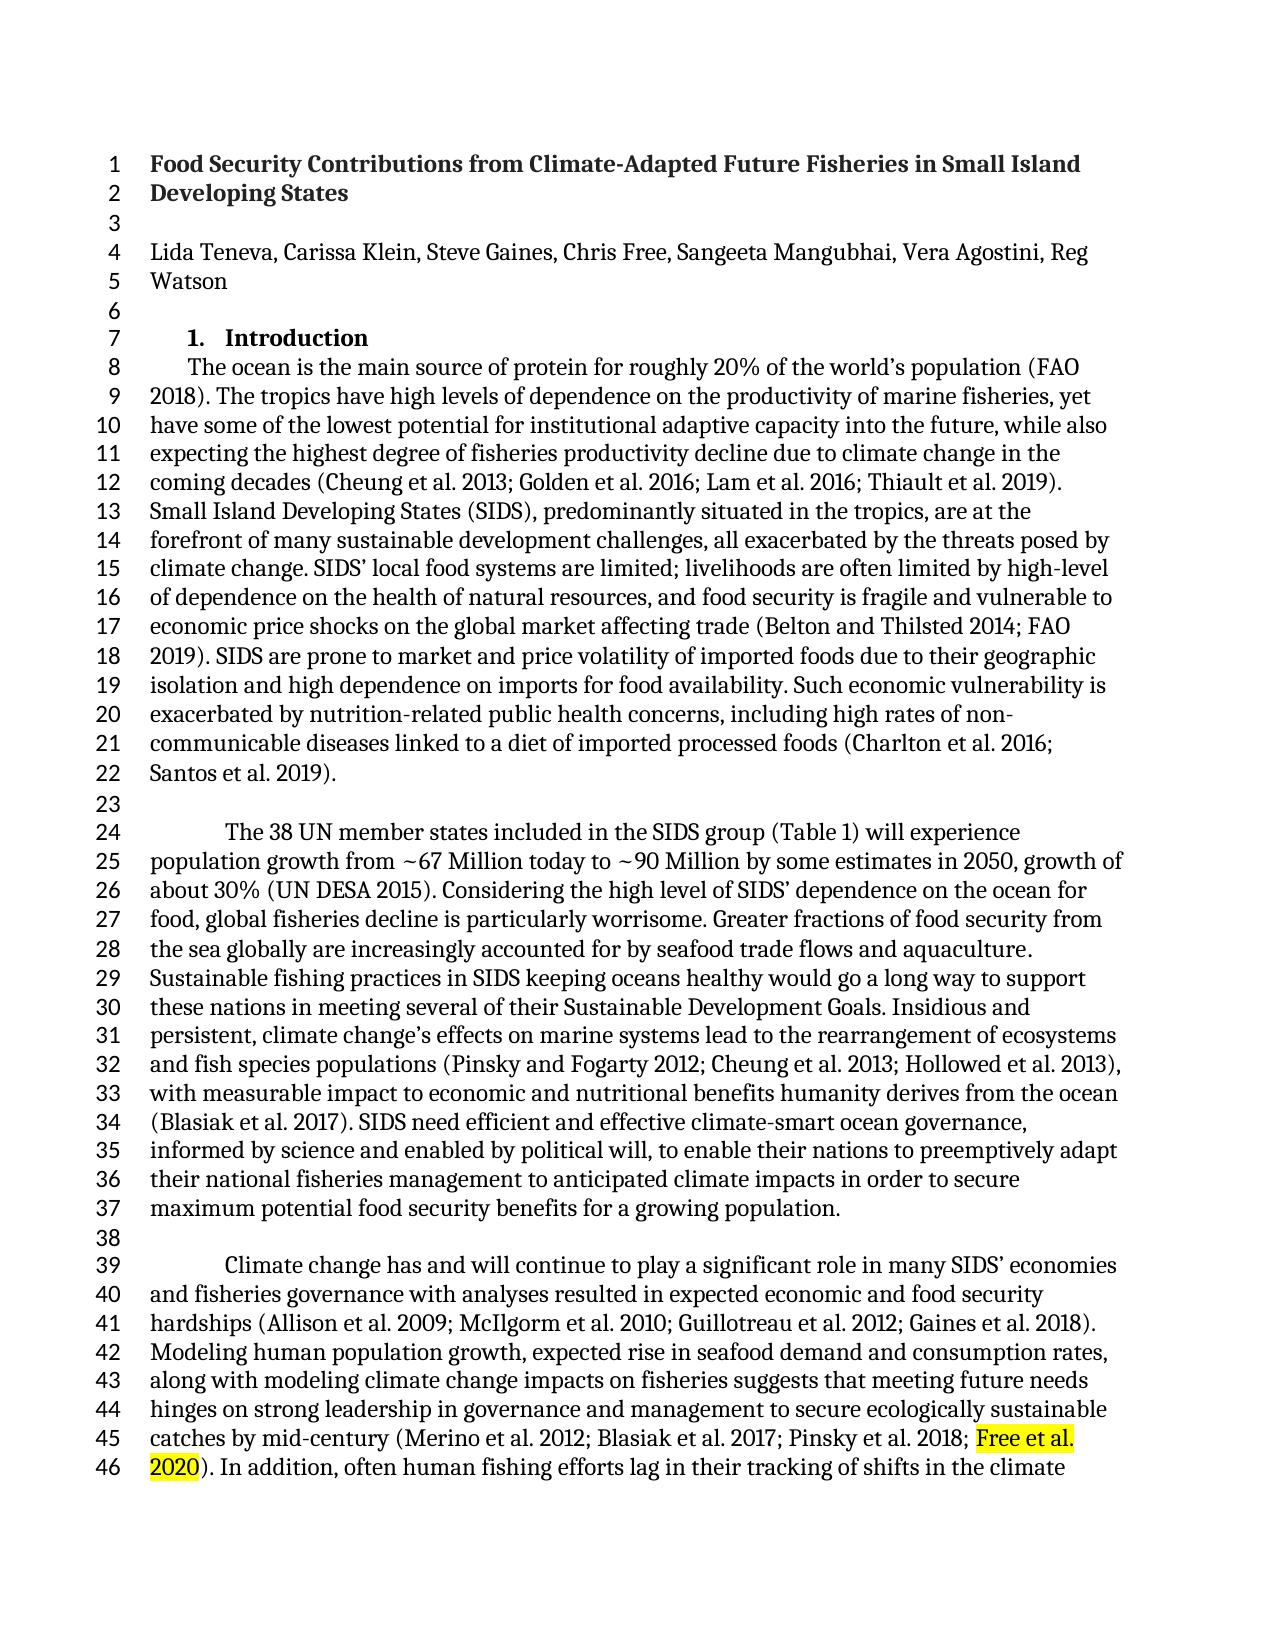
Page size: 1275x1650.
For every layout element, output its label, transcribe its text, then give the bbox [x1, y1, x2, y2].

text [150, 1251, 1125, 1481]
text Food Security Contributions from Climate-Adapted Future Fisheries in Small Island Developing States [349, 150, 1125, 207]
list Introduction [187, 324, 1125, 353]
text The ocean is the main source of protein for roughly 20% of the world’s population (FAO 2018). The tropics have high levels of dependence on the productivity of marine fisheries, yet have some of the lowest potential for institutional adaptive capacity into the future, while also expecting the highest degree of fisheries productivity decline due to climate change in the coming decades (Cheung et al. 2013; Golden et al. 2016; Lam et al. 2016; Thiault et al. 2019). Small Island Developing States (SIDS), predominantly situated in the tropics, are at the forefront of many sustainable development challenges, all exacerbated by the threats posed by climate change. SIDS’ local food systems are limited; livelihoods are often limited by high-level of dependence on the health of natural resources, and food security is fragile and vulnerable to economic price shocks on the global market affecting trade (Belton and Thilsted 2014; FAO 2019). SIDS are prone to market and price volatility of imported foods due to their geographic isolation and high dependence on imports for food availability. Such economic vulnerability is exacerbated by nutrition-related public health concerns, including high rates of non-communicable diseases linked to a diet of imported processed foods (Charlton et al. 2016; Santos et al. 2019). [150, 353, 1125, 788]
text Lida Teneva, Carissa Klein, Steve Gaines, Chris Free, Sangeeta Mangubhai, Vera Agostini, Reg Watson [150, 238, 1125, 296]
text The 38 UN member states included in the SIDS group (Table 1) will experience population growth from ~67 Million today to ~90 Million by some estimates in 2050, growth of about 30% (UN DESA 2015). Considering the high level of SIDS’ dependence on the ocean for food, global fisheries decline is particularly worrisome. Greater fractions of food security from the sea globally are increasingly accounted for by seafood trade flows and aquaculture. Sustainable fishing practices in SIDS keeping oceans healthy would go a long way to support these nations in meeting several of their Sustainable Development Goals. Insidious and persistent, climate change’s effects on marine systems lead to the rearrangement of ecosystems and fish species populations (Pinsky and Fogarty 2012; Cheung et al. 2013; Hollowed et al. 2013), with measurable impact to economic and nutritional benefits humanity derives from the ocean (Blasiak et al. 2017). SIDS need efficient and effective climate-smart ocean governance, informed by science and enabled by political will, to enable their nations to preemptively adapt their national fisheries management to anticipated climate impacts in order to secure maximum potential food security benefits for a growing population. [150, 818, 1125, 1223]
